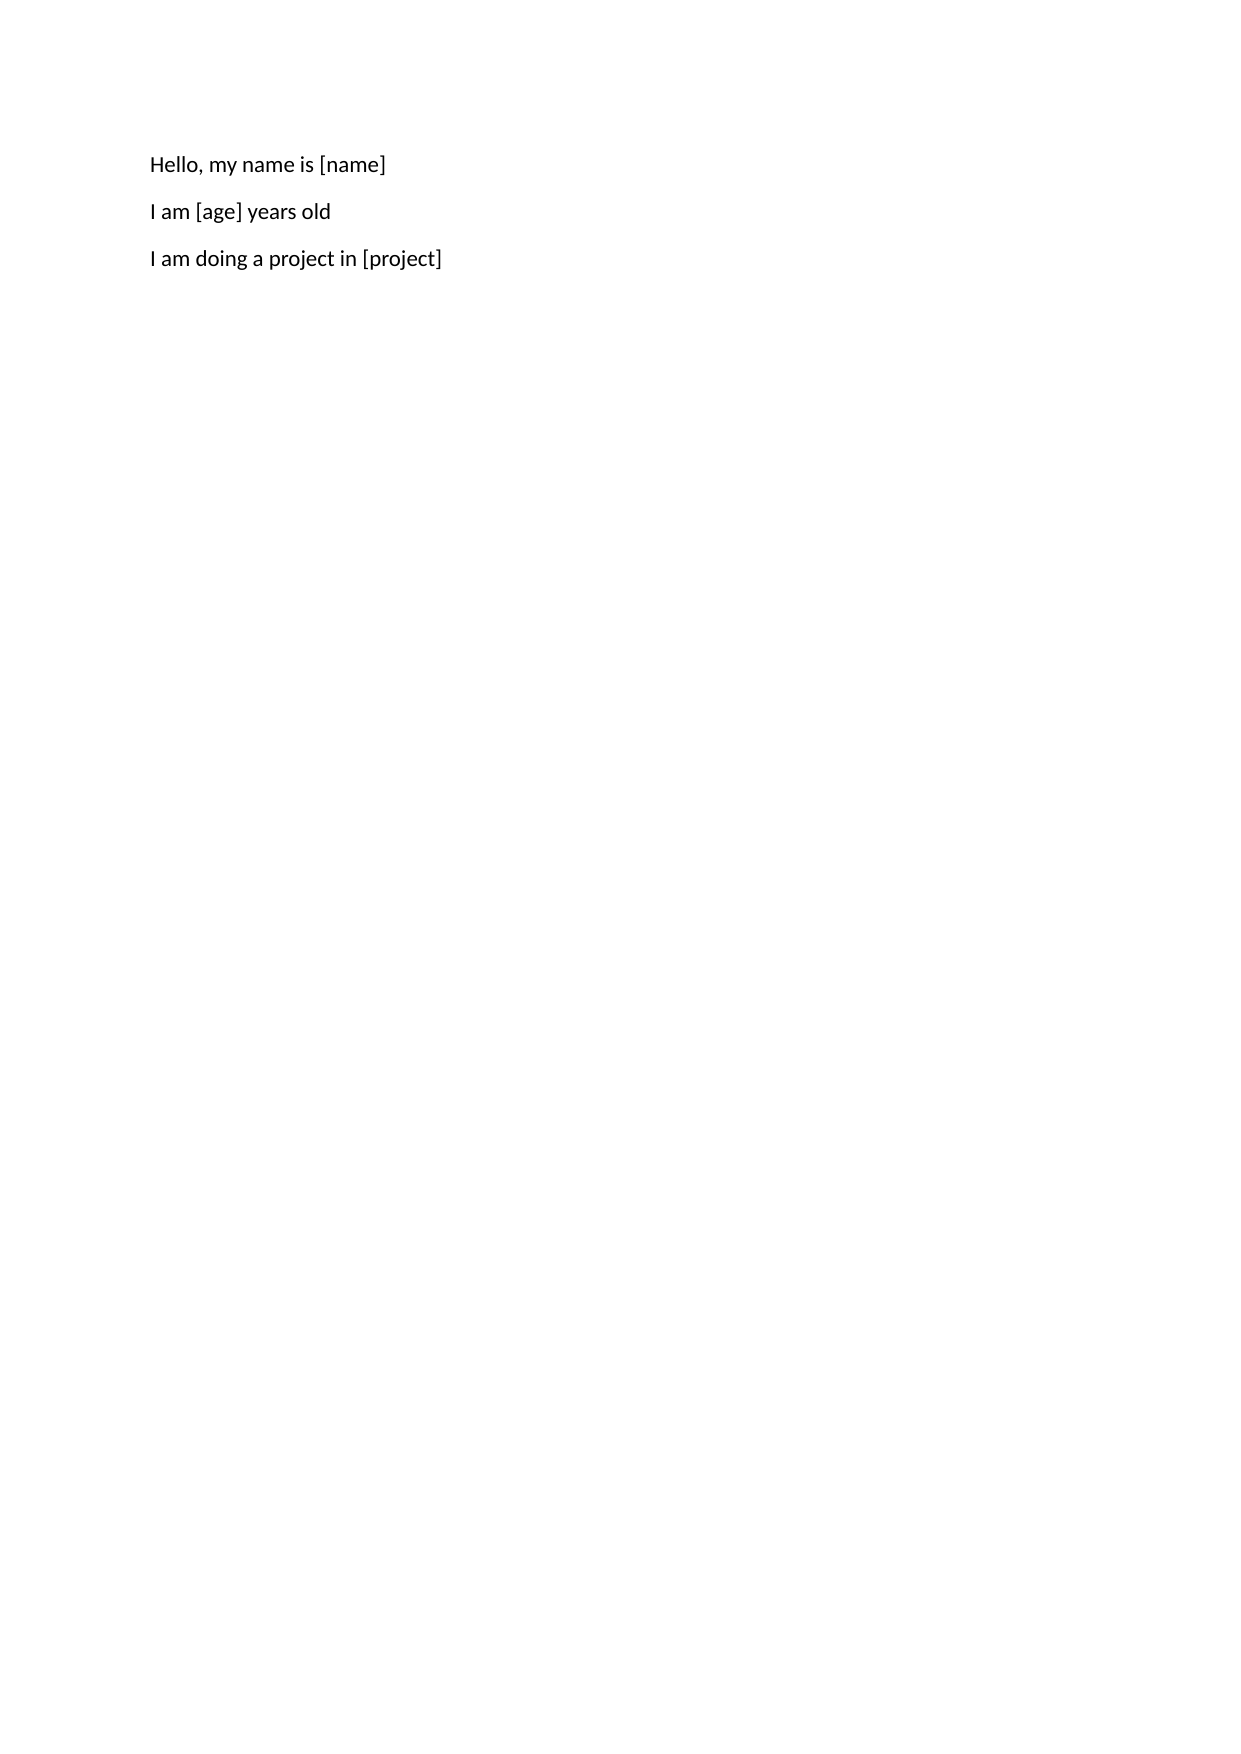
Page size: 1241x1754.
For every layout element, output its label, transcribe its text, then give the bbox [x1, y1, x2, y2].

text Hello, my name is [name] [150, 150, 1090, 178]
text I am [age] years old [150, 197, 1090, 225]
text I am doing a project in [project] [150, 244, 1090, 272]
